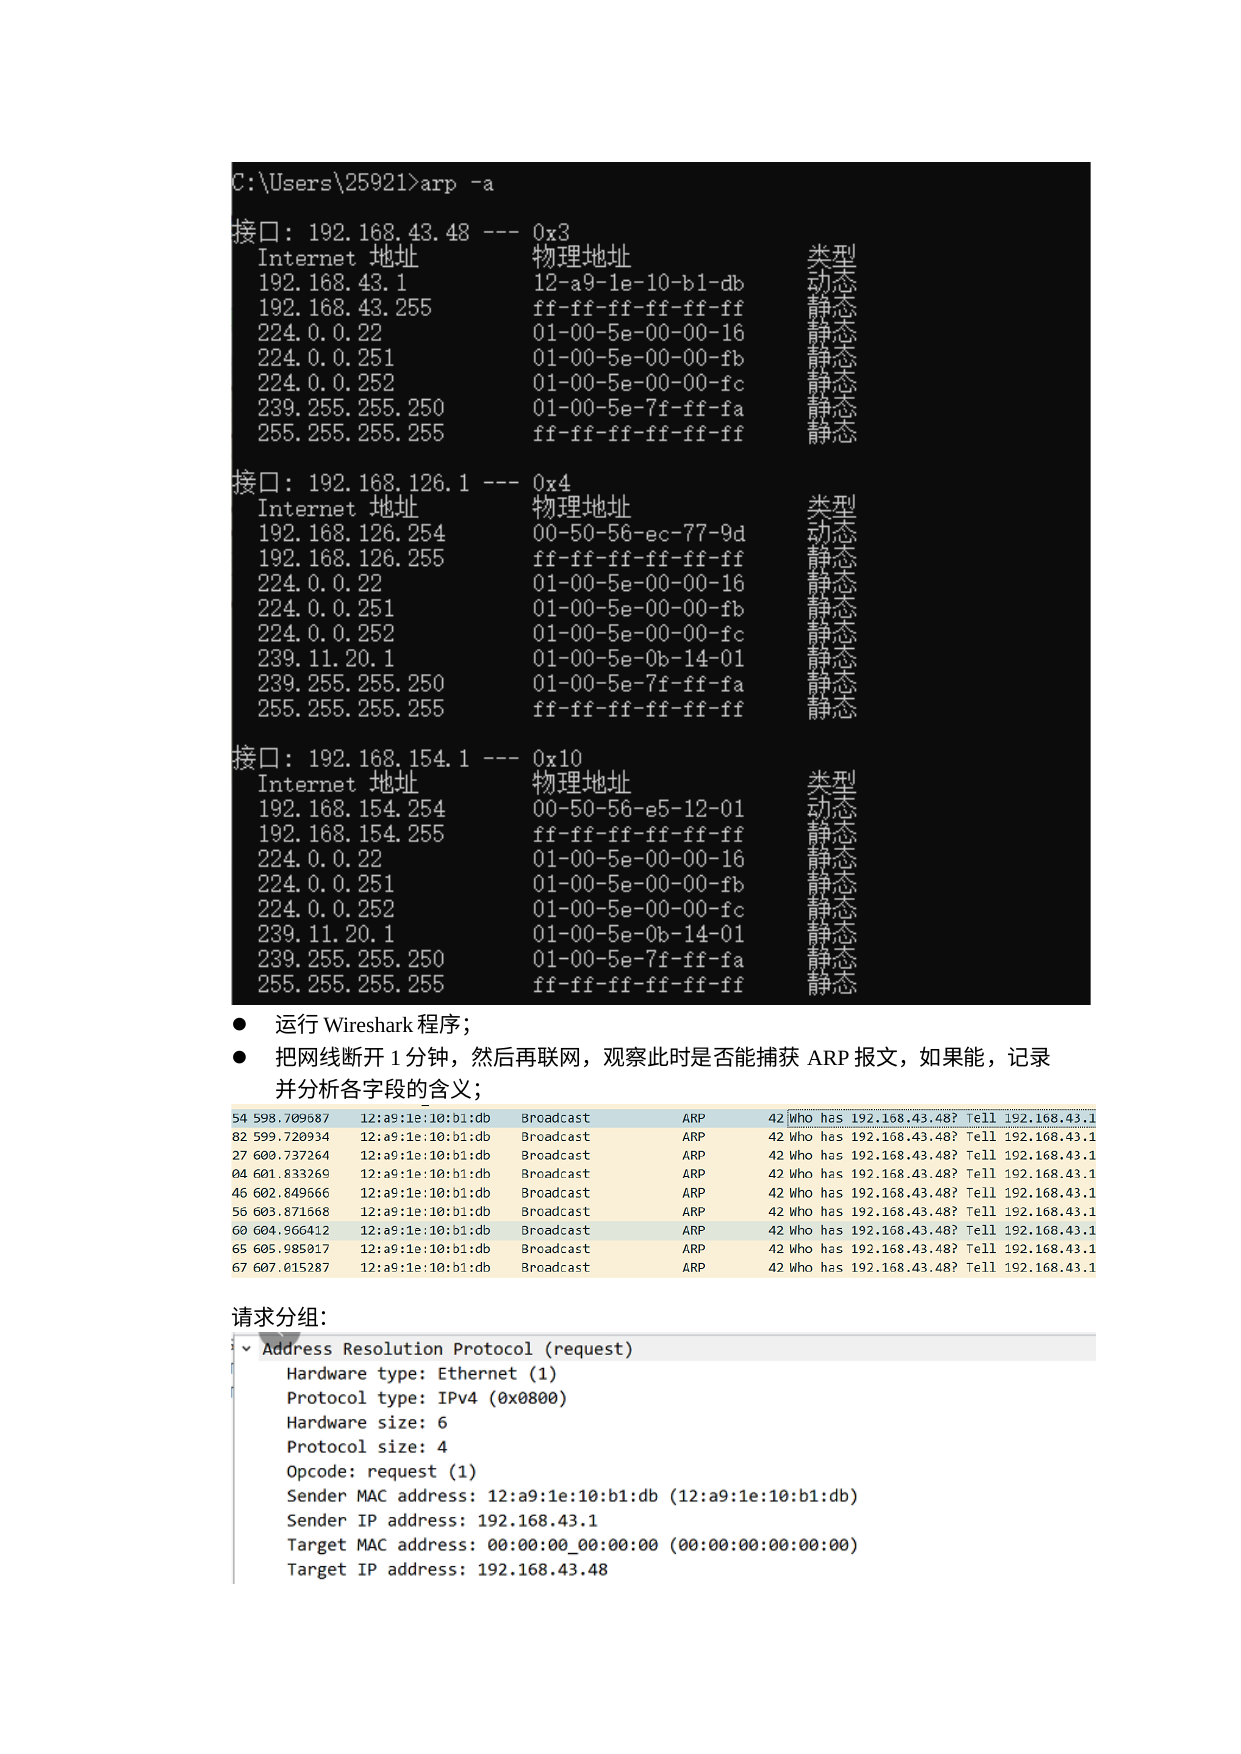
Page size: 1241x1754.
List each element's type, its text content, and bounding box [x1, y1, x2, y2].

list 把网线断开1分钟，然后再联网，观察此时是否能捕获ARP报文，如果能，记录并分析各字段的含义； [231, 1039, 1053, 1104]
list 请求分组： [231, 1299, 1053, 1332]
picture [231, 1332, 1096, 1584]
picture [231, 162, 1091, 1005]
list 运行Wireshark程序； [231, 1007, 1053, 1039]
picture [231, 1104, 1096, 1282]
